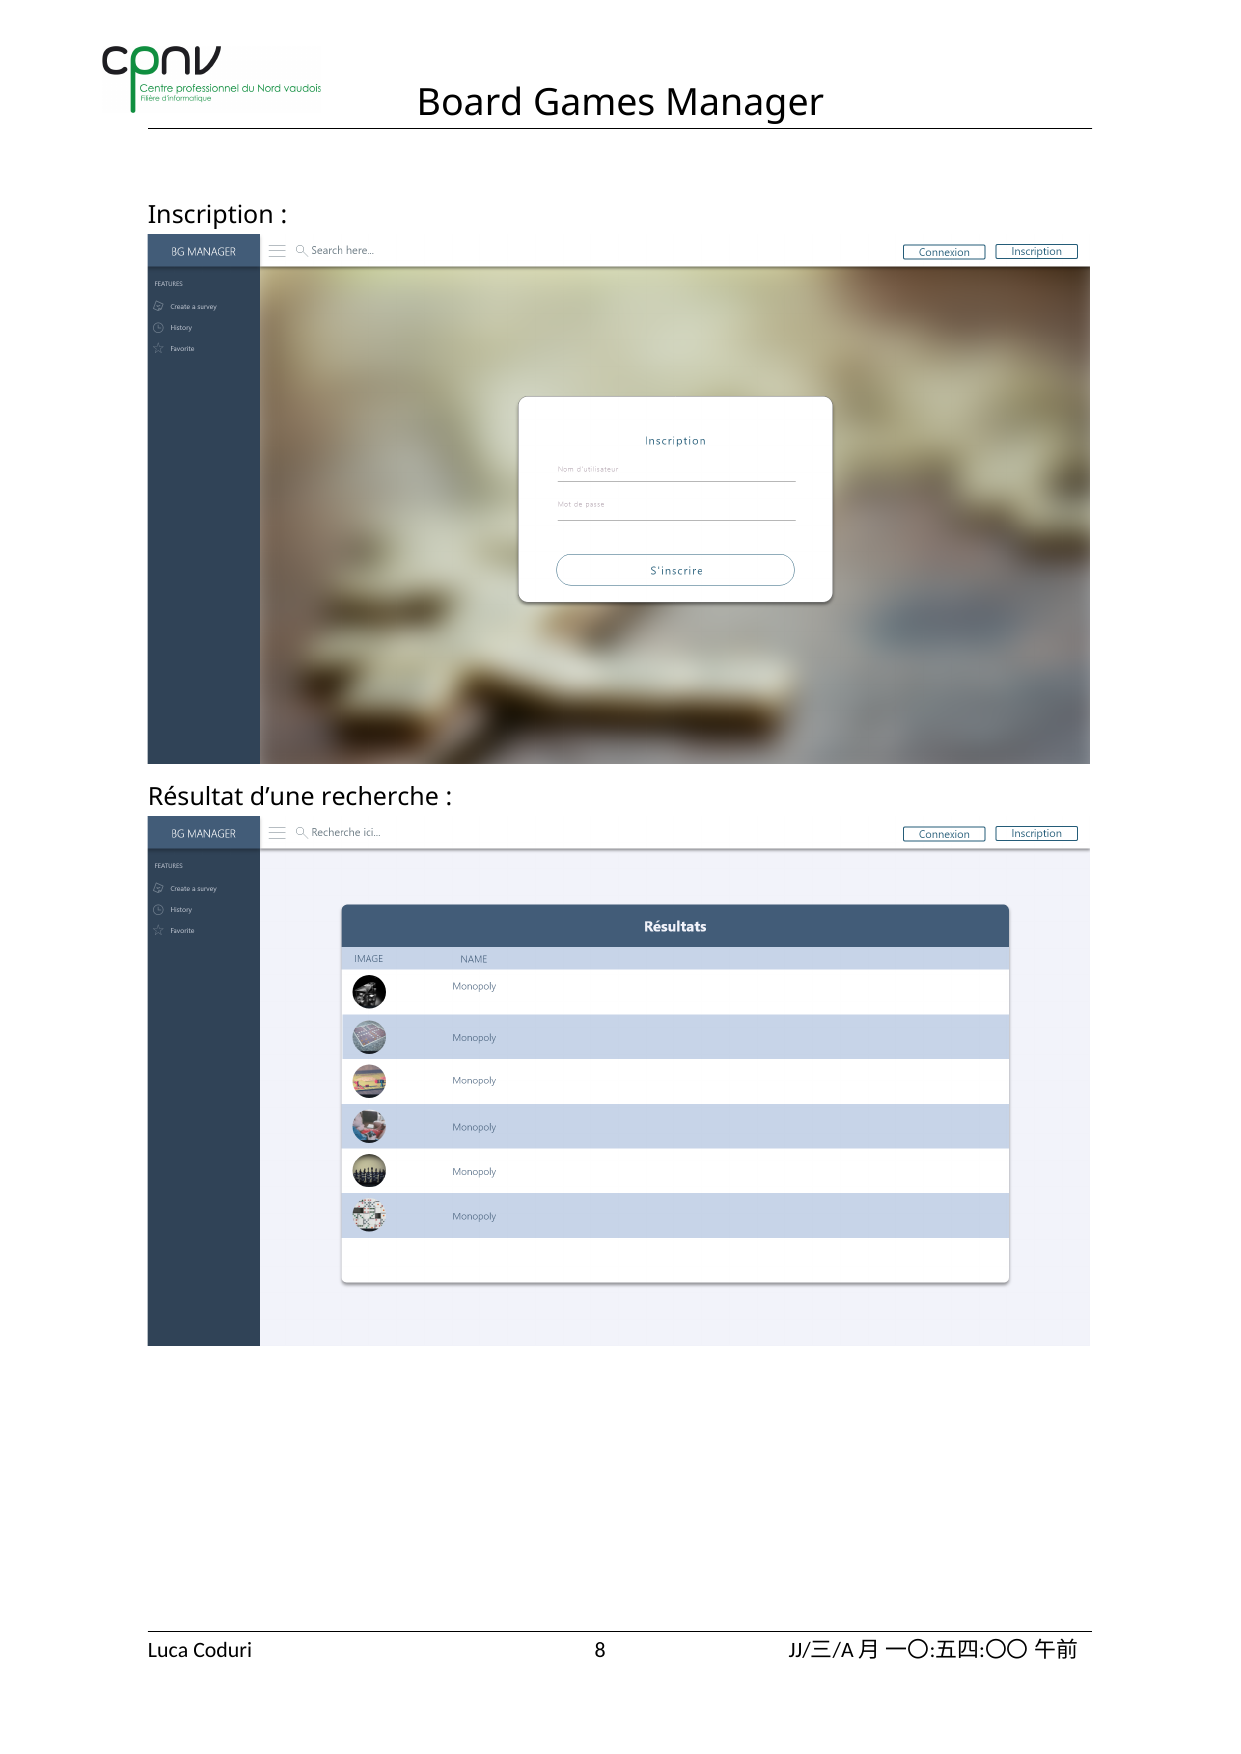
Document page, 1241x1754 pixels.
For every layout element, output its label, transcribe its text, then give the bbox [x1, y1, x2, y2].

subtitle Inscription : [148, 197, 1092, 231]
subtitle Résultat d’une recherche : [148, 779, 1092, 813]
picture [147, 816, 1090, 1346]
picture [147, 234, 1090, 764]
picture [102, 46, 321, 113]
